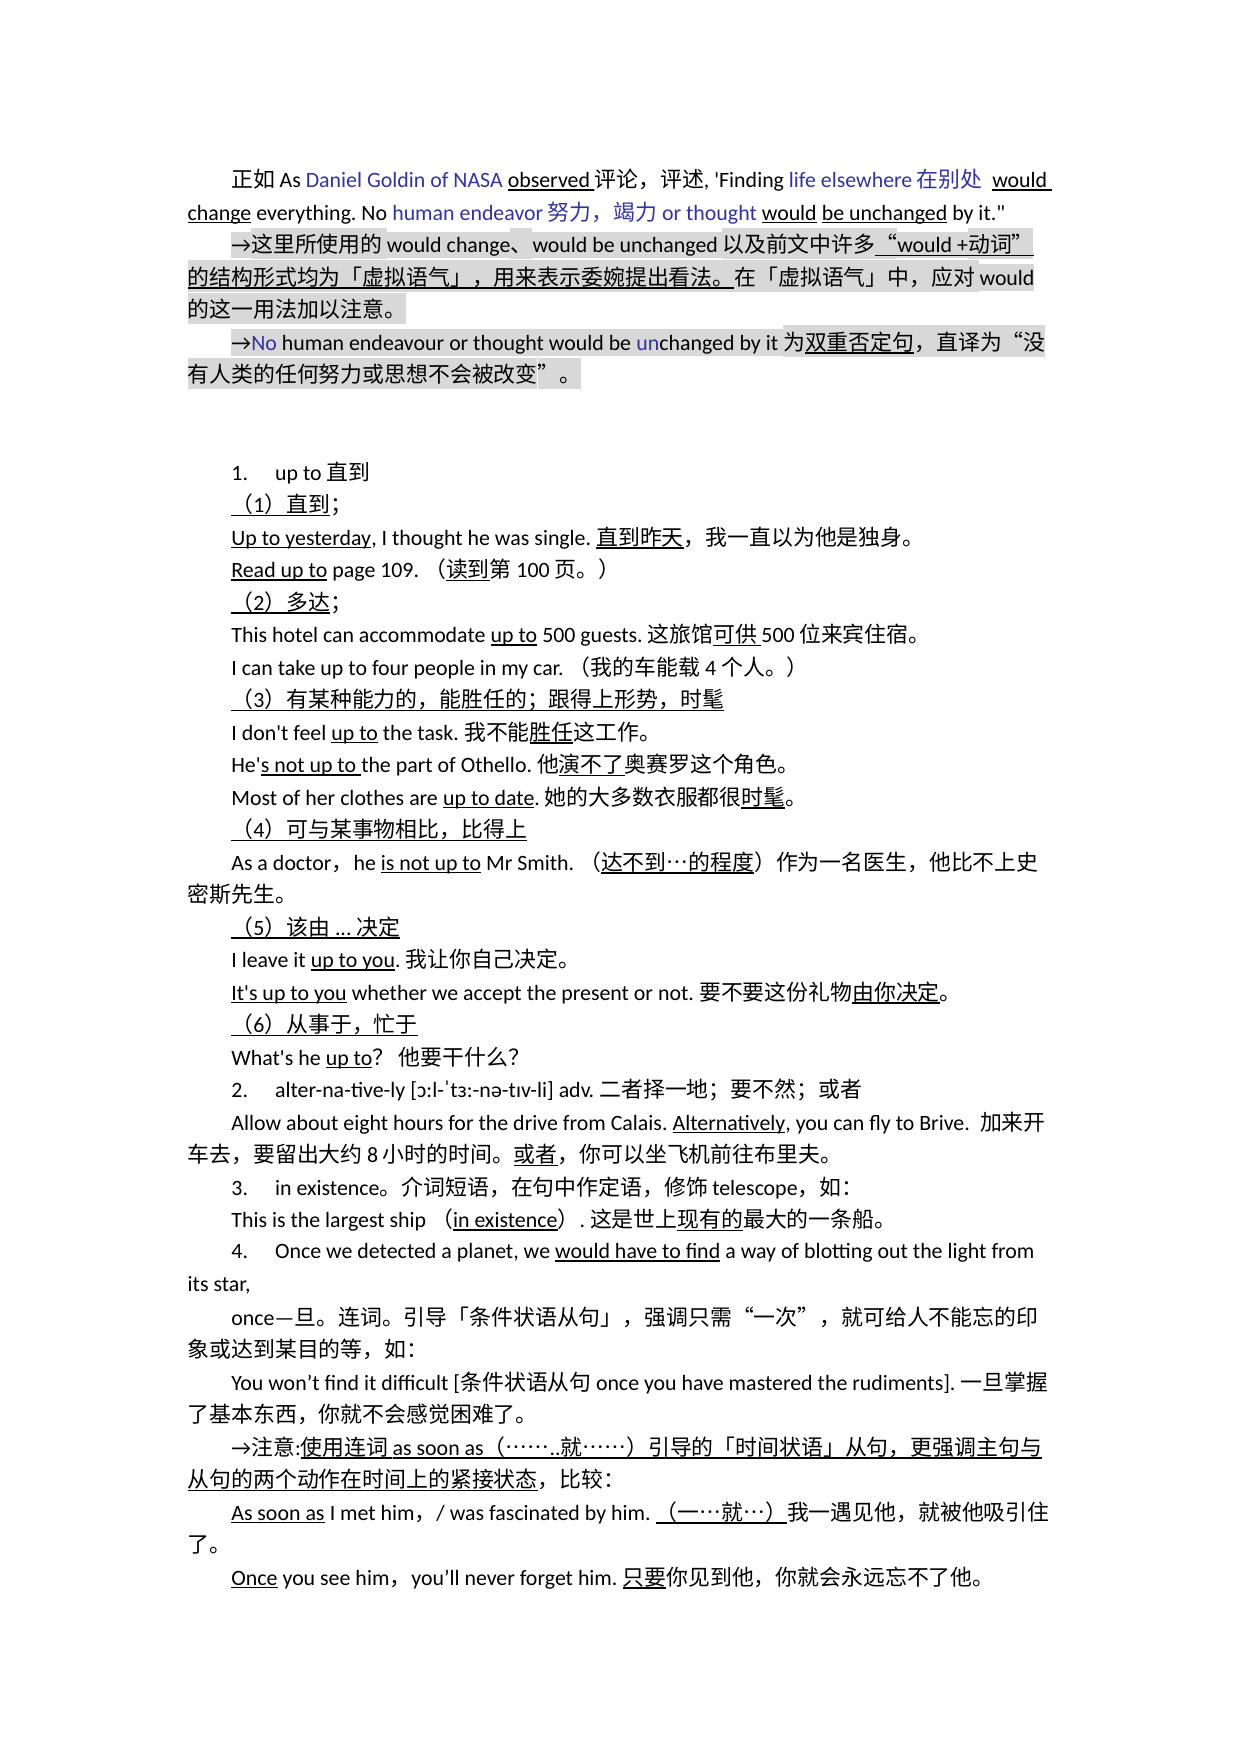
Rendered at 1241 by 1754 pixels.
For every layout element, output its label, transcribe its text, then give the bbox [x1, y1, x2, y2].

text You won’t find it difficult [条件状语从句once you have mastered the rudiments]. 一旦掌握了基本东西，你就不会感觉困难了。 [187, 1364, 1053, 1429]
text （1）直到； [187, 487, 1053, 519]
text Once you see him，you’ll never forget him. 只要你见到他，你就会永远忘不了他。 [187, 1559, 1053, 1592]
text （5）该由 ... 决定 [187, 909, 1053, 942]
text This is the largest ship （in existence）. 这是世上现有的最大的一条船。 [187, 1202, 1053, 1234]
text once—旦。连词。引导「条件状语从句」，强调只需“一次”，就可给人不能忘的印象或达到某目的等，如： [187, 1299, 1053, 1364]
text （4）可与某事物相比，比得上 [187, 812, 1053, 844]
text Read up to page 109. （读到第 100 页。） [187, 552, 1053, 584]
list alter-na-tive-ly [ɔ:l-ˈtɜ:-nə-tɪv-li] adv. 二者择一地；要不然；或者 [187, 1072, 1053, 1104]
text He's not up to the part of Othello. 他演不了奥赛罗这个角色。 [187, 747, 1053, 779]
text →No human endeavour or thought would be unchanged by it 为双重否定句，直译为“没有人类的任何努力或思想不会被改变”。 [187, 324, 1053, 389]
text Up to yesterday, I thought he was single. 直到昨天，我一直以为他是独身。 [187, 519, 1053, 552]
text As soon as I met him，/ was fascinated by him. （一…就…）我一遇见他，就被他吸引住了。 [187, 1494, 1053, 1559]
text Most of her clothes are up to date. 她的大多数衣服都很时髦。 [187, 779, 1053, 812]
text This hotel can accommodate up to 500 guests. 这旅馆可供500位来宾住宿。 [187, 617, 1053, 649]
text It's up to you whether we accept the present or not. 要不要这份礼物由你决定。 [187, 974, 1053, 1007]
text I don't feel up to the task. 我不能胜任这工作。 [187, 714, 1053, 747]
list in existence。介词短语，在句中作定语，修饰telescope，如： [187, 1169, 1053, 1202]
text I leave it up to you. 我让你自己决定。 [187, 942, 1053, 974]
text （6）从事于，忙于 [187, 1007, 1053, 1039]
text What's he up to？ 他要干什么？ [187, 1039, 1053, 1072]
text As a doctor，he is not up to Mr Smith. （达不到…的程度）作为一名医生，他比不上史密斯先生。 [187, 844, 1053, 909]
text （2）多达； [187, 584, 1053, 617]
text →这里所使用的would change、would be unchanged以及前文中许多“would +动词”的结构形式均为「虚拟语气」，用来表示委婉提出看法。在「虚拟语气」中，应对would的这一用法加以注意。 [187, 227, 1053, 324]
text Allow about eight hours for the drive from Calais. Alternatively, you can fly to Brive. 加来开车去，要留出大约8小时的时间。或者，你可以坐飞机前往布里夫。 [187, 1104, 1053, 1169]
text →注意:使用连词as soon as（……..就……）引导的「时间状语」从句，更强调主句与从句的两个动作在时间上的紧接状态，比较： [187, 1429, 1053, 1494]
list Once we detected a planet, we would have to find a way of blotting out the light from its star, [187, 1234, 1053, 1299]
text 正如As Daniel Goldin of NASA observed评论，评述, 'Finding life elsewhere在别处 would change everything. No human endeavor努力，竭力 or thought would be unchanged by it." [187, 162, 1053, 227]
text I can take up to four people in my car. （我的车能载 4 个人。） [187, 649, 1053, 682]
list up to 直到 [187, 454, 1053, 487]
text （3）有某种能力的，能胜任的；跟得上形势，时髦 [187, 682, 1053, 714]
